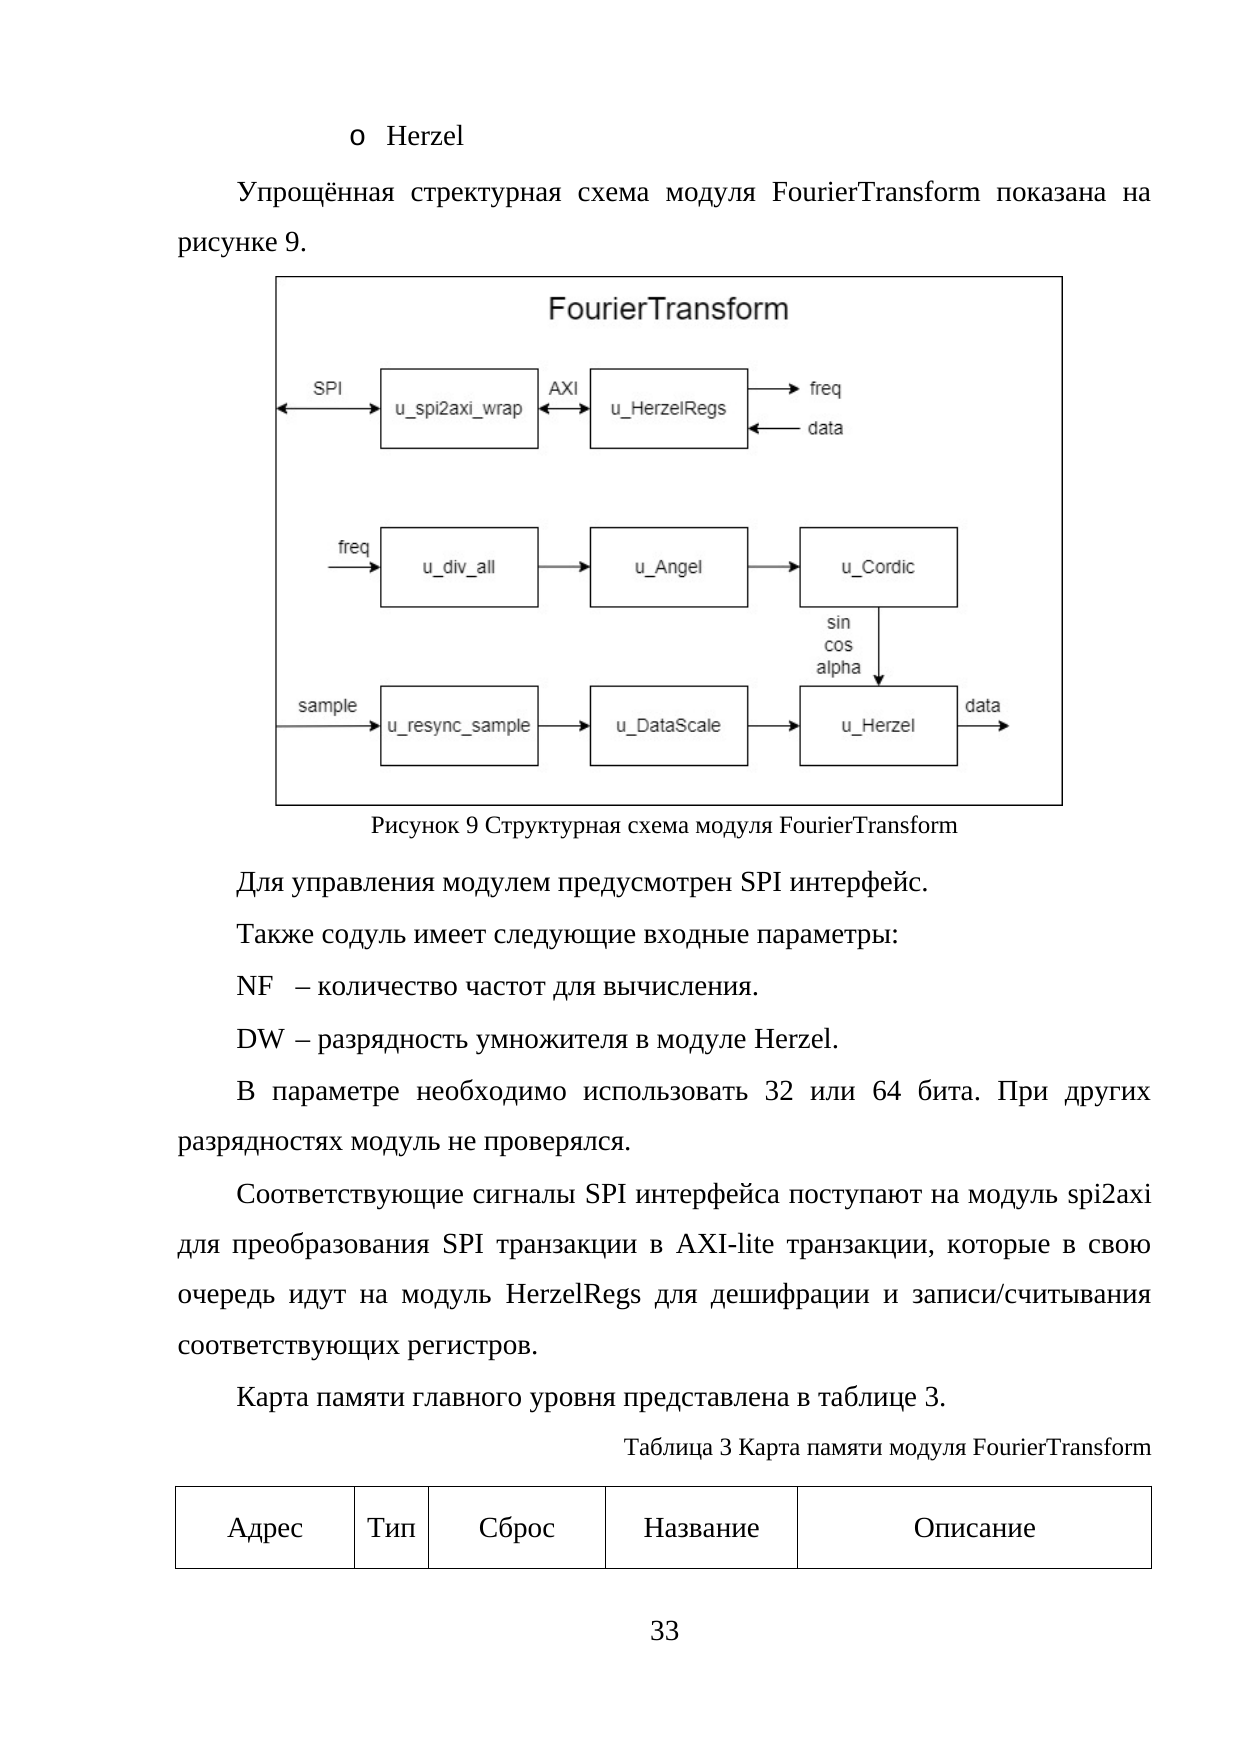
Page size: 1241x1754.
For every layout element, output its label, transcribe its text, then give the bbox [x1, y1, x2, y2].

picture [265, 276, 1063, 806]
text В параметре необходимо использовать 32 или 64 бита. При других разрядностях модуль не проверялся. [177, 1073, 1152, 1157]
list Herzel [349, 118, 1152, 154]
text NF – количество частот для вычисления. [177, 968, 1152, 1002]
text Также содуль имеет следующие входные параметры: [177, 916, 1152, 949]
text Соответствующие сигналы SPI интерфейса поступают на модуль spi2axi для преобразования SPI транзакции в AXI-lite транзакции, которые в свою очередь идут на модуль HerzelRegs для дешифрации и записи/считывания соответствующих регистров. [177, 1176, 1152, 1360]
table_header Описание [798, 1487, 1151, 1568]
text Карта памяти главного уровня представлена в таблице 3. [177, 1379, 1152, 1413]
table_header Тип [355, 1487, 428, 1568]
text Для управления модулем предусмотрен SPI интерфейс. [177, 864, 1152, 897]
text DW – разрядность умножителя в модуле Herzel. [177, 1021, 1152, 1054]
table_header Сброс [429, 1487, 605, 1568]
table_header Название [606, 1487, 797, 1568]
text Упрощённая стректурная схема модуля FourierTransform показана на рисунке 9. [177, 174, 1152, 258]
table_header Адрес [176, 1487, 354, 1568]
